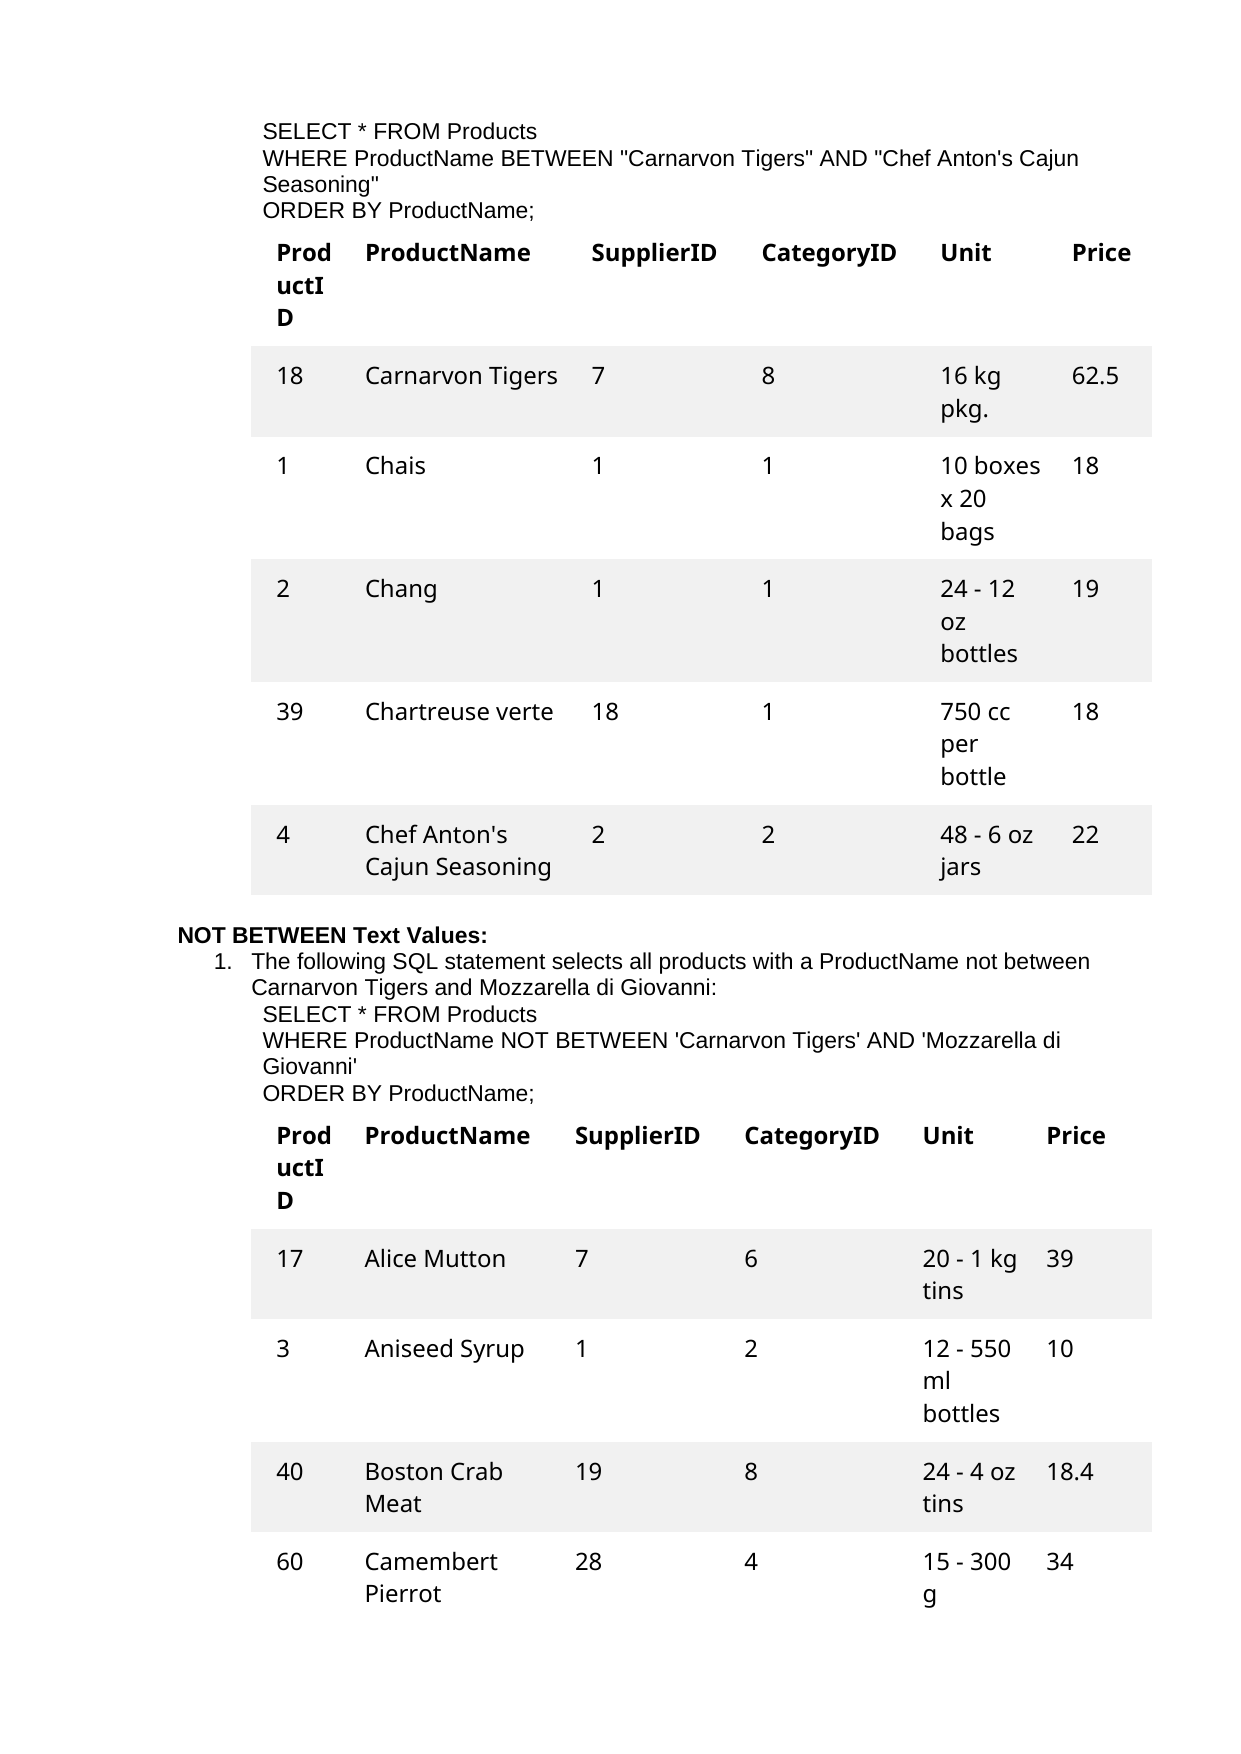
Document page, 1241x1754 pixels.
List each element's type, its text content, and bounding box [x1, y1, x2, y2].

table_header SupplierID [562, 1106, 732, 1229]
table_header ProductID [251, 1106, 352, 1229]
table_cell 2 [251, 559, 352, 682]
table_header ProductID [251, 224, 352, 346]
table_cell 6 [732, 1229, 910, 1319]
table_cell 1 [251, 437, 352, 559]
table_cell 34 [1034, 1532, 1152, 1622]
table_cell 750 cc per bottle [928, 682, 1059, 805]
table_cell 1 [579, 437, 749, 559]
table_cell Aniseed Syrup [352, 1319, 562, 1442]
table_header Unit [928, 224, 1059, 346]
table_cell 18 [1059, 682, 1152, 805]
table_cell 10 [1034, 1319, 1152, 1442]
table_cell Chang [352, 559, 579, 682]
table_header CategoryID [749, 224, 928, 346]
table_cell 20 - 1 kg tins [910, 1229, 1034, 1319]
table_cell Chartreuse verte [352, 682, 579, 805]
table_cell 60 [251, 1532, 352, 1622]
table_cell 12 - 550 ml bottles [910, 1319, 1034, 1442]
table_cell Camembert Pierrot [352, 1532, 562, 1622]
table_cell 39 [1034, 1229, 1152, 1319]
table_cell 48 - 6 oz jars [928, 805, 1059, 895]
table_header ProductName [352, 1106, 562, 1229]
list The following SQL statement selects all products with a ProductName not between Carnarvon Tigers and Mozzarella di Giovanni: [213, 948, 1152, 1001]
table_cell Carnarvon Tigers [352, 346, 579, 437]
table_header SupplierID [579, 224, 749, 346]
table_cell Boston Crab Meat [352, 1442, 562, 1532]
table_cell 1 [749, 437, 928, 559]
table_header Price [1034, 1106, 1152, 1229]
table_cell 18.4 [1034, 1442, 1152, 1532]
table_cell 15 - 300 g rounds [910, 1532, 1034, 1622]
table_cell 1 [562, 1319, 732, 1442]
table_cell 2 [732, 1319, 910, 1442]
text NOT BETWEEN Text Values: [177, 922, 1152, 948]
table_cell 2 [749, 805, 928, 895]
table_cell 18 [251, 346, 352, 437]
table_cell 1 [579, 559, 749, 682]
table_cell 3 [251, 1319, 352, 1442]
table_cell 19 [562, 1442, 732, 1532]
table_cell 22 [1059, 805, 1152, 895]
table_cell 24 - 12 oz bottles [928, 559, 1059, 682]
table_header ProductName [352, 224, 579, 346]
table_cell Chef Anton's Cajun Seasoning [352, 805, 579, 895]
table_cell 62.5 [1059, 346, 1152, 437]
table_cell 10 boxes x 20 bags [928, 437, 1059, 559]
table_header CategoryID [732, 1106, 910, 1229]
table_cell 8 [732, 1442, 910, 1532]
table_cell 7 [562, 1229, 732, 1319]
table_cell 7 [579, 346, 749, 437]
table_header SELECT * FROM Products WHERE ProductName BETWEEN "Carnarvon Tigers" AND "Chef Anton's Cajun Seasoning" ORDER BY ProductName; [251, 118, 1152, 223]
table_cell 16 kg pkg. [928, 346, 1059, 437]
table_cell 17 [251, 1229, 352, 1319]
table_header Unit [910, 1106, 1034, 1229]
table_header Price [1059, 224, 1152, 346]
table_cell 18 [579, 682, 749, 805]
table_cell 2 [579, 805, 749, 895]
table_cell 4 [251, 805, 352, 895]
table_cell 39 [251, 682, 352, 805]
table_cell 24 - 4 oz tins [910, 1442, 1034, 1532]
table_cell 40 [251, 1442, 352, 1532]
table_cell Chais [352, 437, 579, 559]
table_cell 4 [732, 1532, 910, 1622]
table_cell Alice Mutton [352, 1229, 562, 1319]
table_cell 1 [749, 682, 928, 805]
table_cell 8 [749, 346, 928, 437]
table_header SELECT * FROM Products WHERE ProductName NOT BETWEEN 'Carnarvon Tigers' AND 'Mozzarella di Giovanni' ORDER BY ProductName; [251, 1001, 1152, 1106]
table_cell 1 [749, 559, 928, 682]
table_cell 28 [562, 1532, 732, 1622]
table_cell 19 [1059, 559, 1152, 682]
table_cell 18 [1059, 437, 1152, 559]
